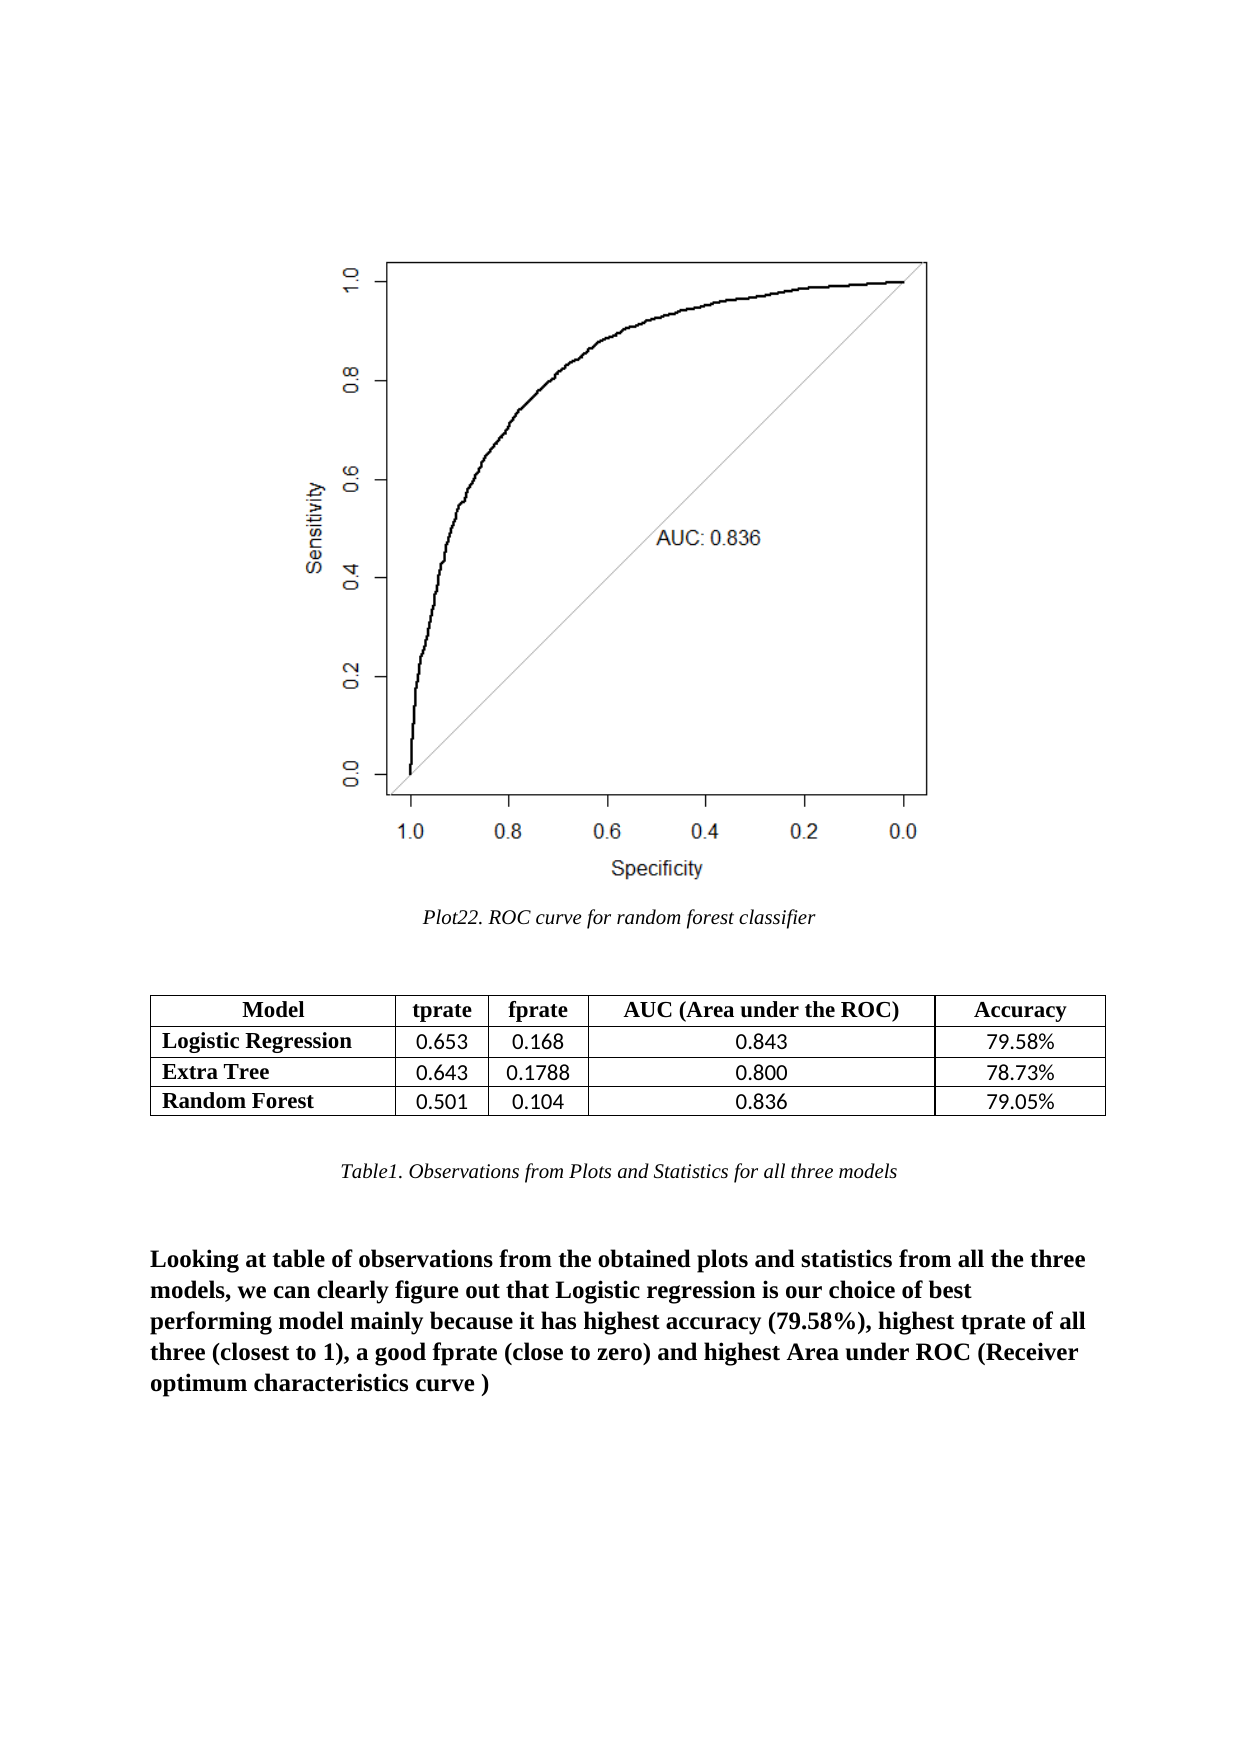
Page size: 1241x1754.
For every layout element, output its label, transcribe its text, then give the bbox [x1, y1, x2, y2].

table_cell Random Forest [151, 1087, 395, 1115]
table_cell Extra Tree [151, 1058, 395, 1086]
table_cell 0.501 [396, 1087, 488, 1115]
table_header AUC (Area under the ROC) [589, 996, 934, 1026]
text Table1. Observations from Plots and Statistics for all three models [150, 1159, 1090, 1183]
table_cell 0.104 [489, 1087, 588, 1115]
table_cell 0.800 [589, 1058, 934, 1086]
table_cell 0.1788 [489, 1058, 588, 1086]
text Looking at table of observations from the obtained plots and statistics from all the three models, we can clearly figure out that Logistic regression is our choice of best performing model mainly because it has highest accuracy (79.58%), highest tprate of all three (closest to 1), a good fprate (close to zero) and highest Area under ROC (Receiver optimum characteristics curve ) [150, 1244, 1090, 1397]
table_cell 0.168 [489, 1027, 588, 1057]
table_cell 79.58% [936, 1027, 1105, 1057]
table_header Model [151, 996, 395, 1026]
table_cell 0.836 [589, 1087, 934, 1115]
table_cell 79.05% [936, 1087, 1105, 1115]
text Plot22. ROC curve for random forest classifier [150, 905, 1090, 929]
table_header Accuracy [936, 996, 1105, 1026]
table_cell 0.643 [396, 1058, 488, 1086]
table_cell 0.843 [589, 1027, 934, 1057]
table_header tprate [396, 996, 488, 1026]
table_cell 0.653 [396, 1027, 488, 1057]
table_cell 78.73% [936, 1058, 1105, 1086]
table_header fprate [489, 996, 588, 1026]
table_cell Logistic Regression [151, 1027, 395, 1057]
